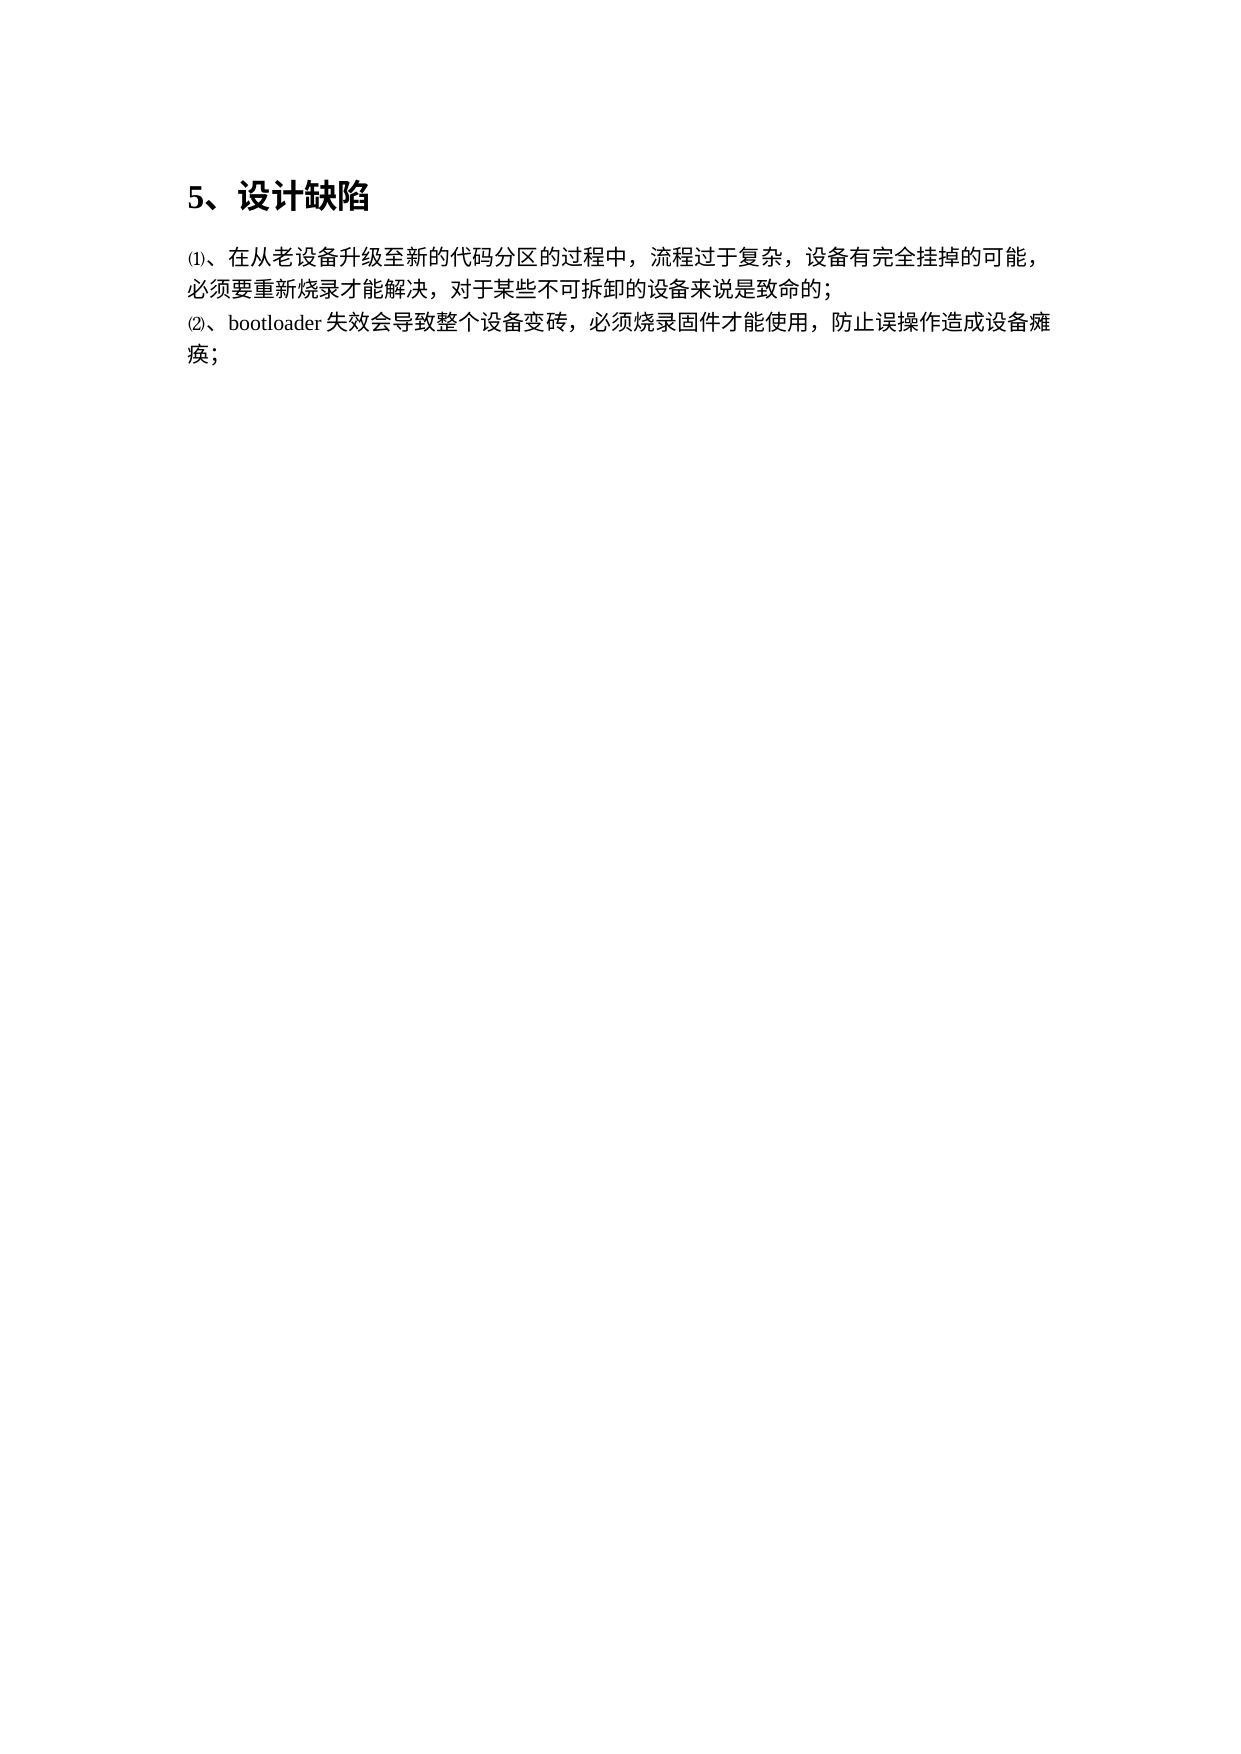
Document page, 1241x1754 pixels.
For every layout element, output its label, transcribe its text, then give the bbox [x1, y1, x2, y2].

subtitle 5、设计缺陷 [187, 162, 1053, 227]
text ⑵、bootloader失效会导致整个设备变砖，必须烧录固件才能使用，防止误操作造成设备瘫痪； [187, 304, 1053, 369]
text ⑴、在从老设备升级至新的代码分区的过程中，流程过于复杂，设备有完全挂掉的可能，必须要重新烧录才能解决，对于某些不可拆卸的设备来说是致命的； [187, 239, 1053, 304]
